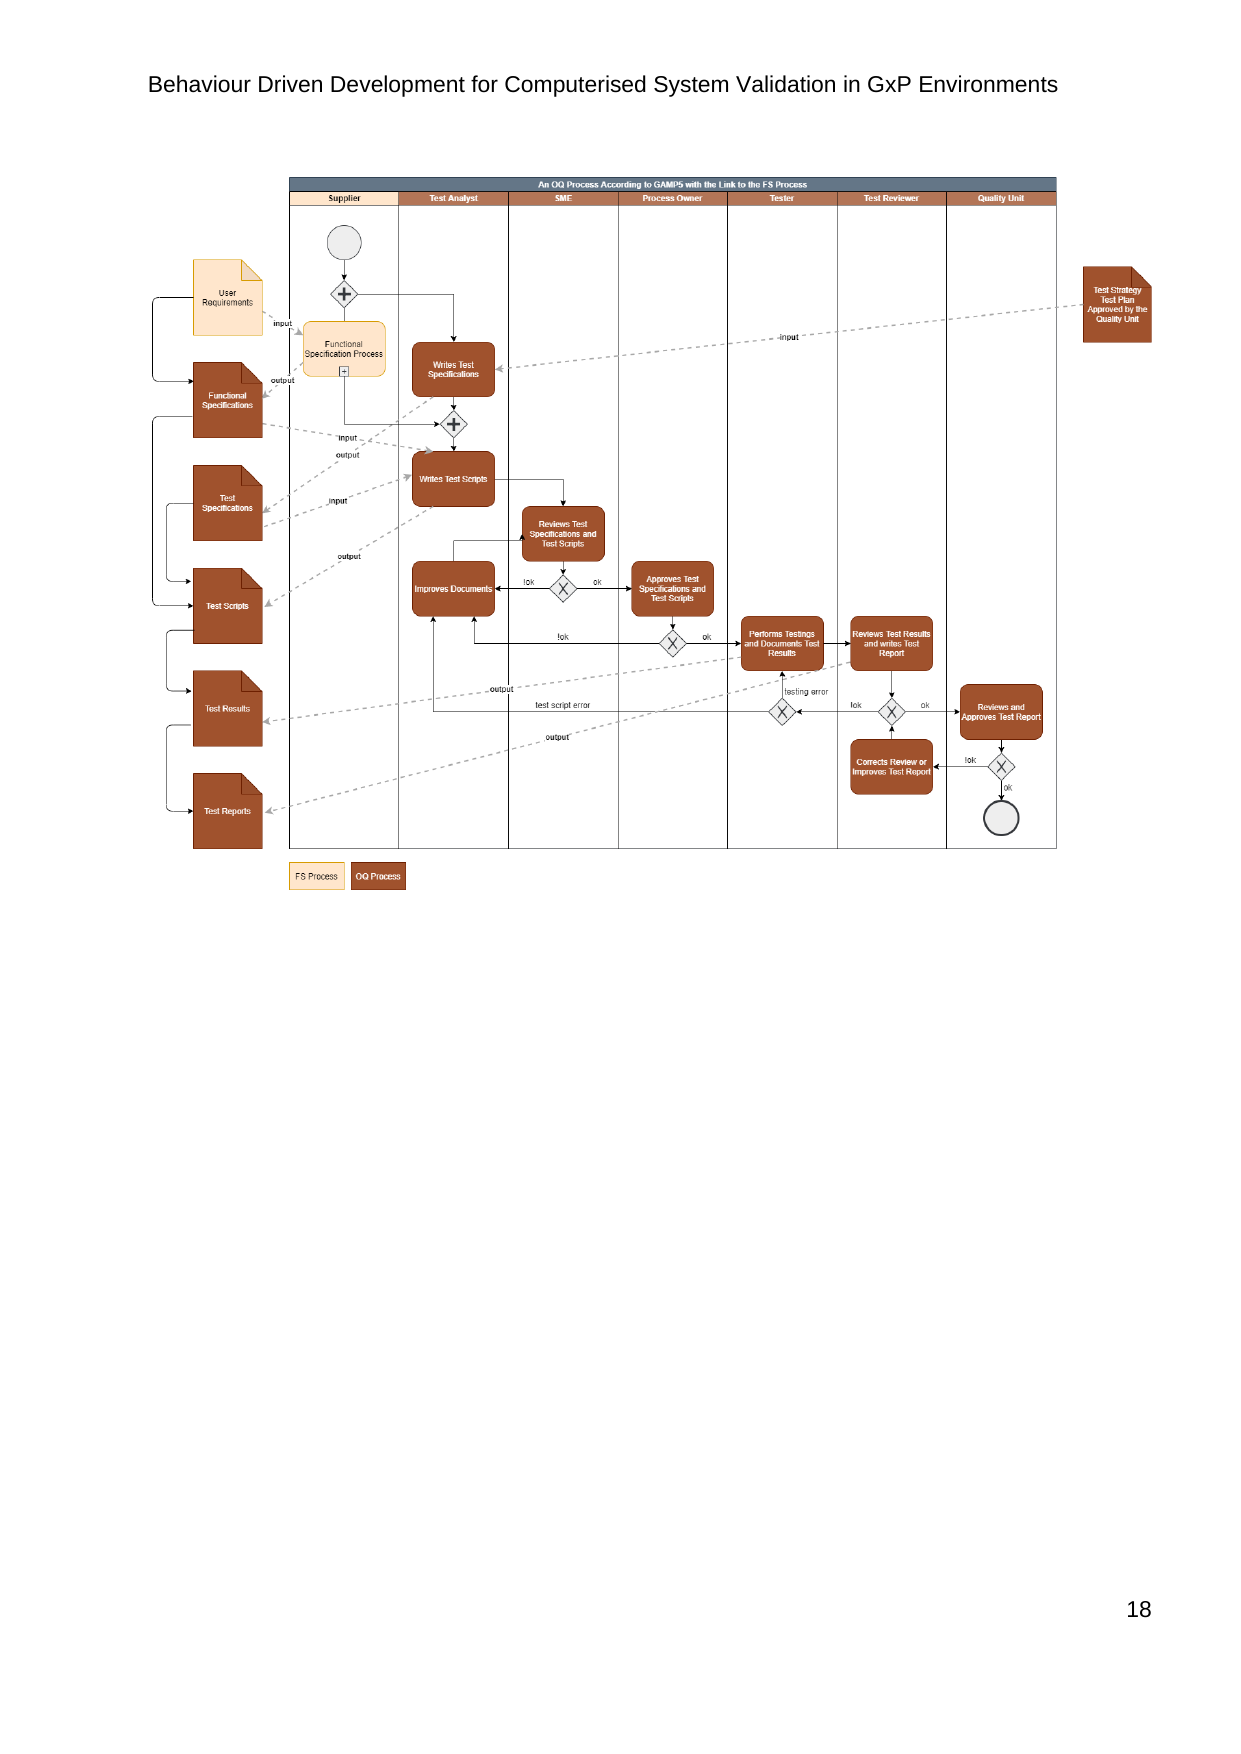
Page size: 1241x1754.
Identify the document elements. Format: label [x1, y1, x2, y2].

picture [147, 177, 1152, 890]
